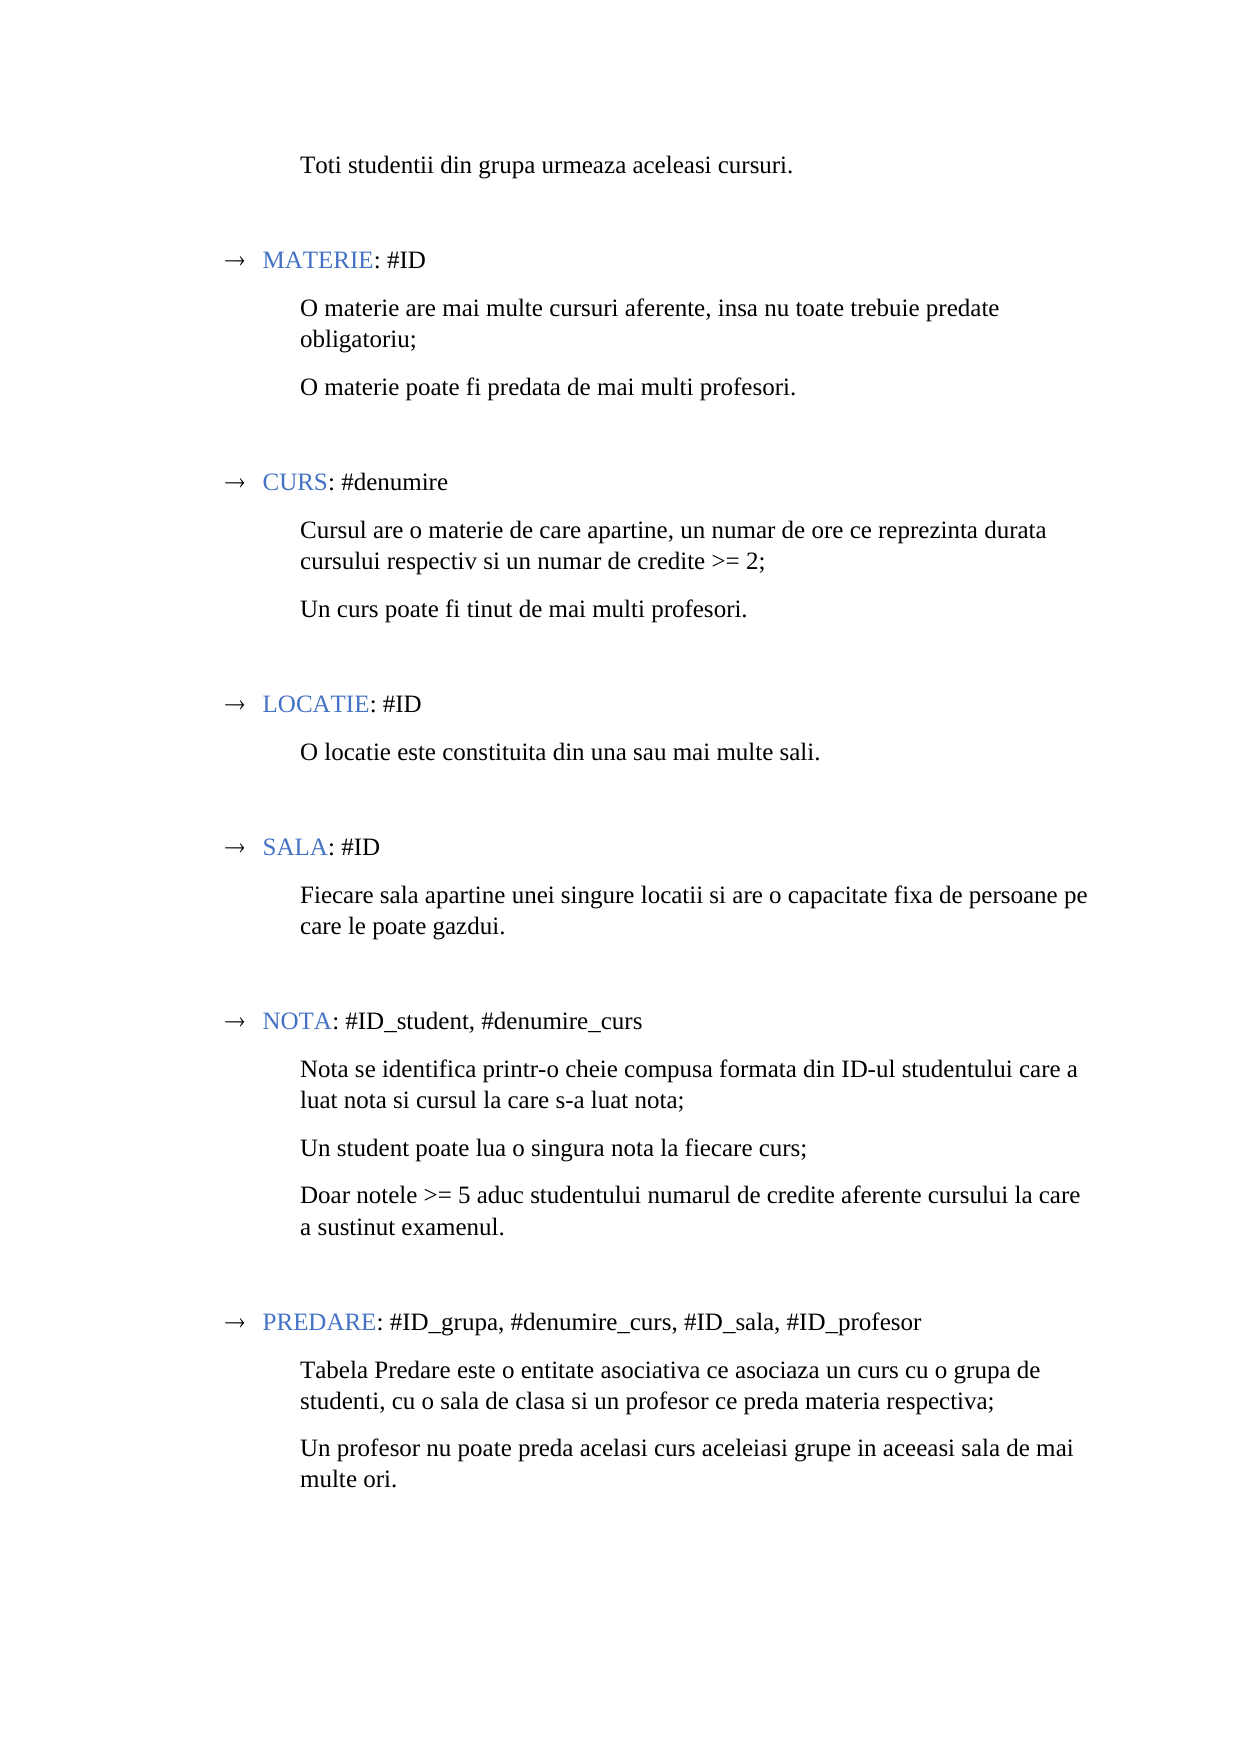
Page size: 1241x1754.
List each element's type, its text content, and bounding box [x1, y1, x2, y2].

list MATERIE: #ID [225, 245, 1090, 274]
text Fiecare sala apartine unei singure locatii si are o capacitate fixa de persoane pe care le poate gazdui. [300, 880, 1090, 940]
text Cursul are o materie de care apartine, un numar de ore ce reprezinta durata cursului respectiv si un numar de credite >= 2; [300, 515, 1090, 575]
text O materie are mai multe cursuri aferente, insa nu toate trebuie predate obligatoriu; [300, 293, 1090, 353]
text Un curs poate fi tinut de mai multi profesori. [300, 594, 1090, 622]
list PREDARE: #ID_grupa, #denumire_curs, #ID_sala, #ID_profesor [225, 1307, 1090, 1336]
list CURS: #denumire [225, 467, 1090, 496]
text Un student poate lua o singura nota la fiecare curs; [300, 1133, 1090, 1162]
list NOTA: #ID_student, #denumire_curs [225, 1006, 1090, 1035]
text Doar notele >= 5 aduc studentului numarul de credite aferente cursului la care a sustinut examenul. [300, 1181, 1090, 1240]
text O locatie este constituita din una sau mai multe sali. [300, 737, 1090, 766]
text Un profesor nu poate preda acelasi curs aceleiasi grupe in aceeasi sala de mai multe ori. [300, 1433, 1090, 1493]
text Tabela Predare este o entitate asociativa ce asociaza un curs cu o grupa de studenti, cu o sala de clasa si un profesor ce preda materia respectiva; [300, 1355, 1090, 1414]
text Nota se identifica printr-o cheie compusa formata din ID-ul studentului care a luat nota si cursul la care s-a luat nota; [300, 1054, 1090, 1114]
list SALA: #ID [225, 832, 1090, 861]
list LOCATIE: #ID [225, 689, 1090, 718]
text O materie poate fi predata de mai multi profesori. [300, 372, 1090, 401]
text Toti studentii din grupa urmeaza aceleasi cursuri. [300, 150, 1090, 179]
